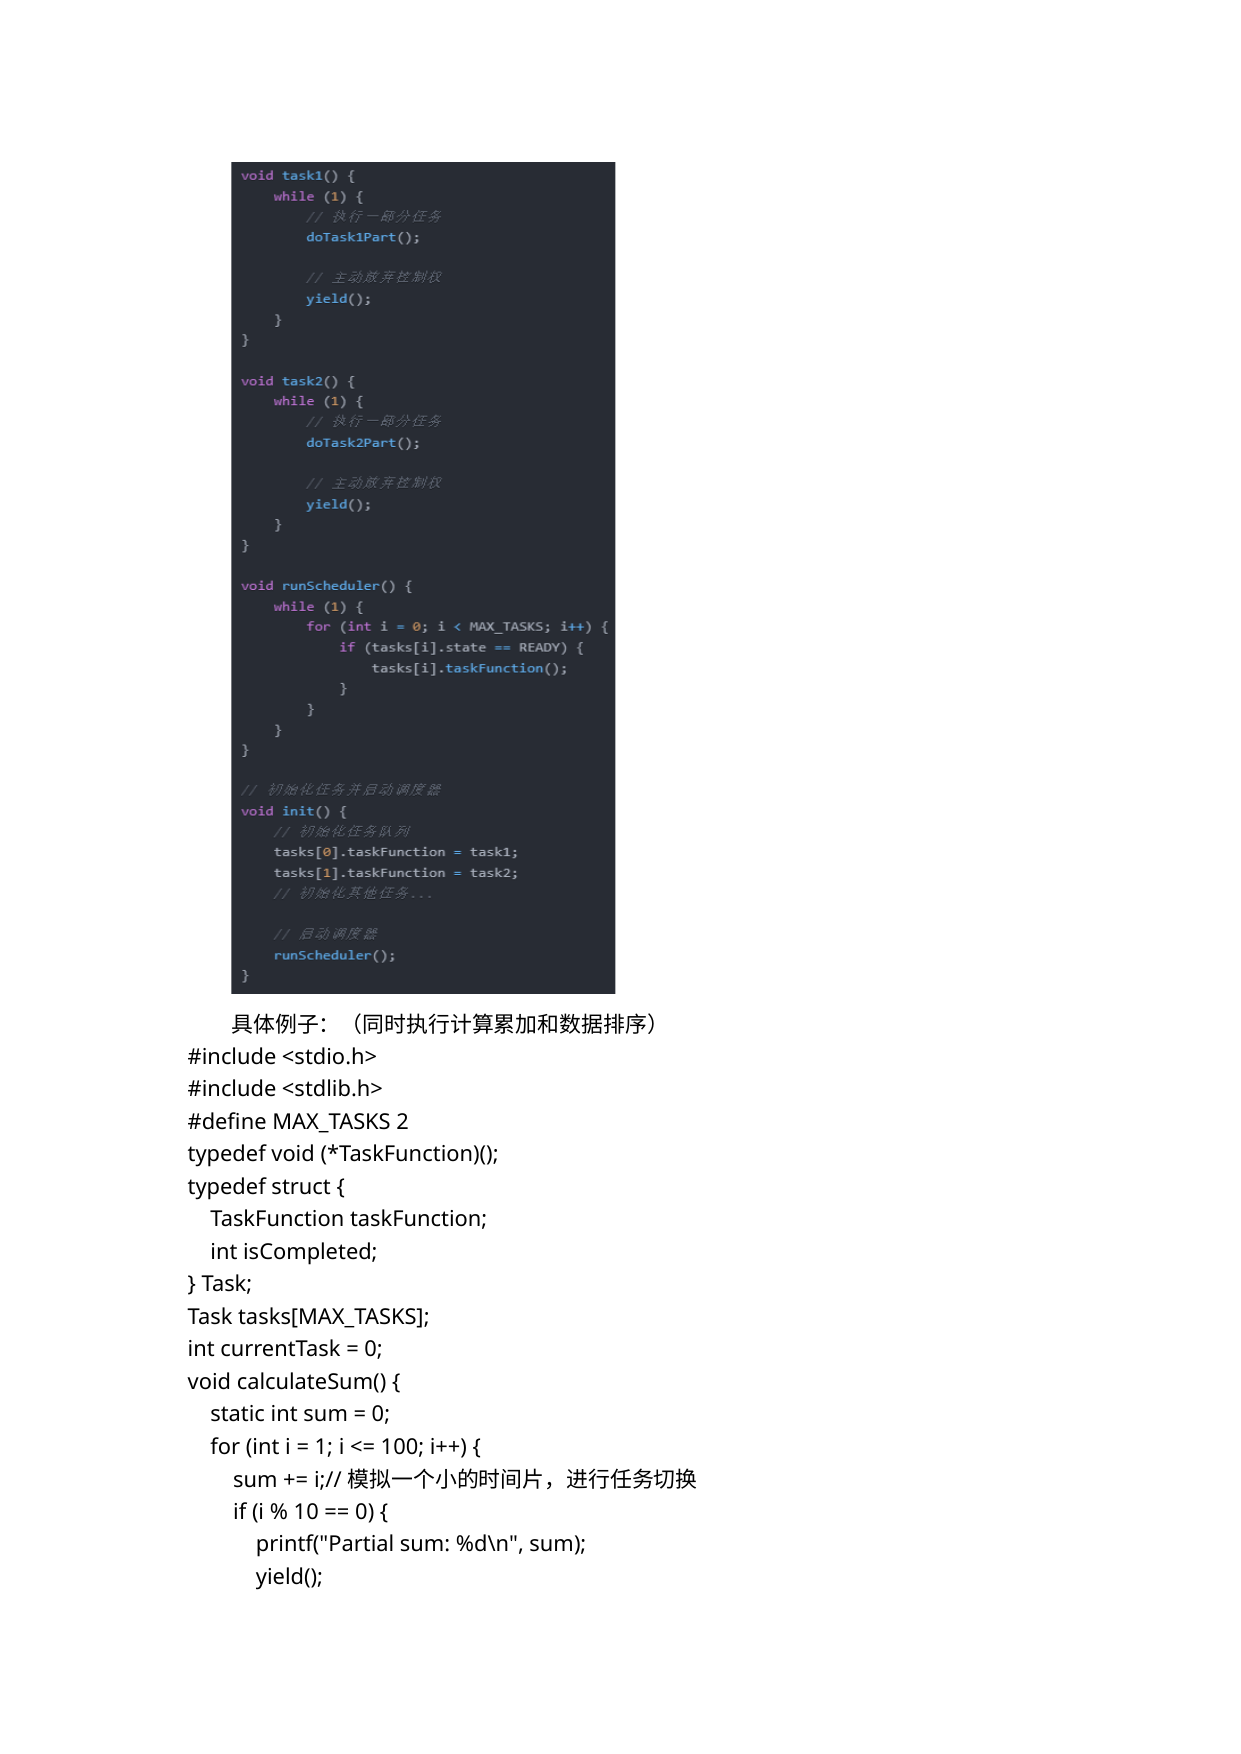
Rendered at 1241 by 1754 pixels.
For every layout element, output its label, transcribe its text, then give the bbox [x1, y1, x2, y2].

text typedef struct { [187, 1169, 1053, 1202]
text int currentTask = 0; [187, 1332, 1053, 1364]
text yield(); [187, 1559, 1053, 1592]
text Task tasks[MAX_TASKS]; [187, 1299, 1053, 1332]
text 具体例子：（同时执行计算累加和数据排序） [187, 1007, 1053, 1039]
text for (int i = 1; i <= 100; i++) { [187, 1429, 1053, 1462]
text #include <stdlib.h> [187, 1072, 1053, 1104]
text sum += i;// 模拟一个小的时间片，进行任务切换 [187, 1462, 1053, 1494]
text static int sum = 0; [187, 1397, 1053, 1429]
text typedef void (*TaskFunction)(); [187, 1137, 1053, 1169]
text void calculateSum() { [187, 1364, 1053, 1397]
text } Task; [187, 1267, 1053, 1299]
text TaskFunction taskFunction; [187, 1202, 1053, 1234]
text if (i % 10 == 0) { [187, 1494, 1053, 1527]
text int isCompleted; [187, 1234, 1053, 1267]
text #define MAX_TASKS 2 [187, 1104, 1053, 1137]
text #include <stdio.h> [187, 1039, 1053, 1072]
picture [231, 162, 616, 994]
text printf("Partial sum: %d\n", sum); [187, 1527, 1053, 1559]
